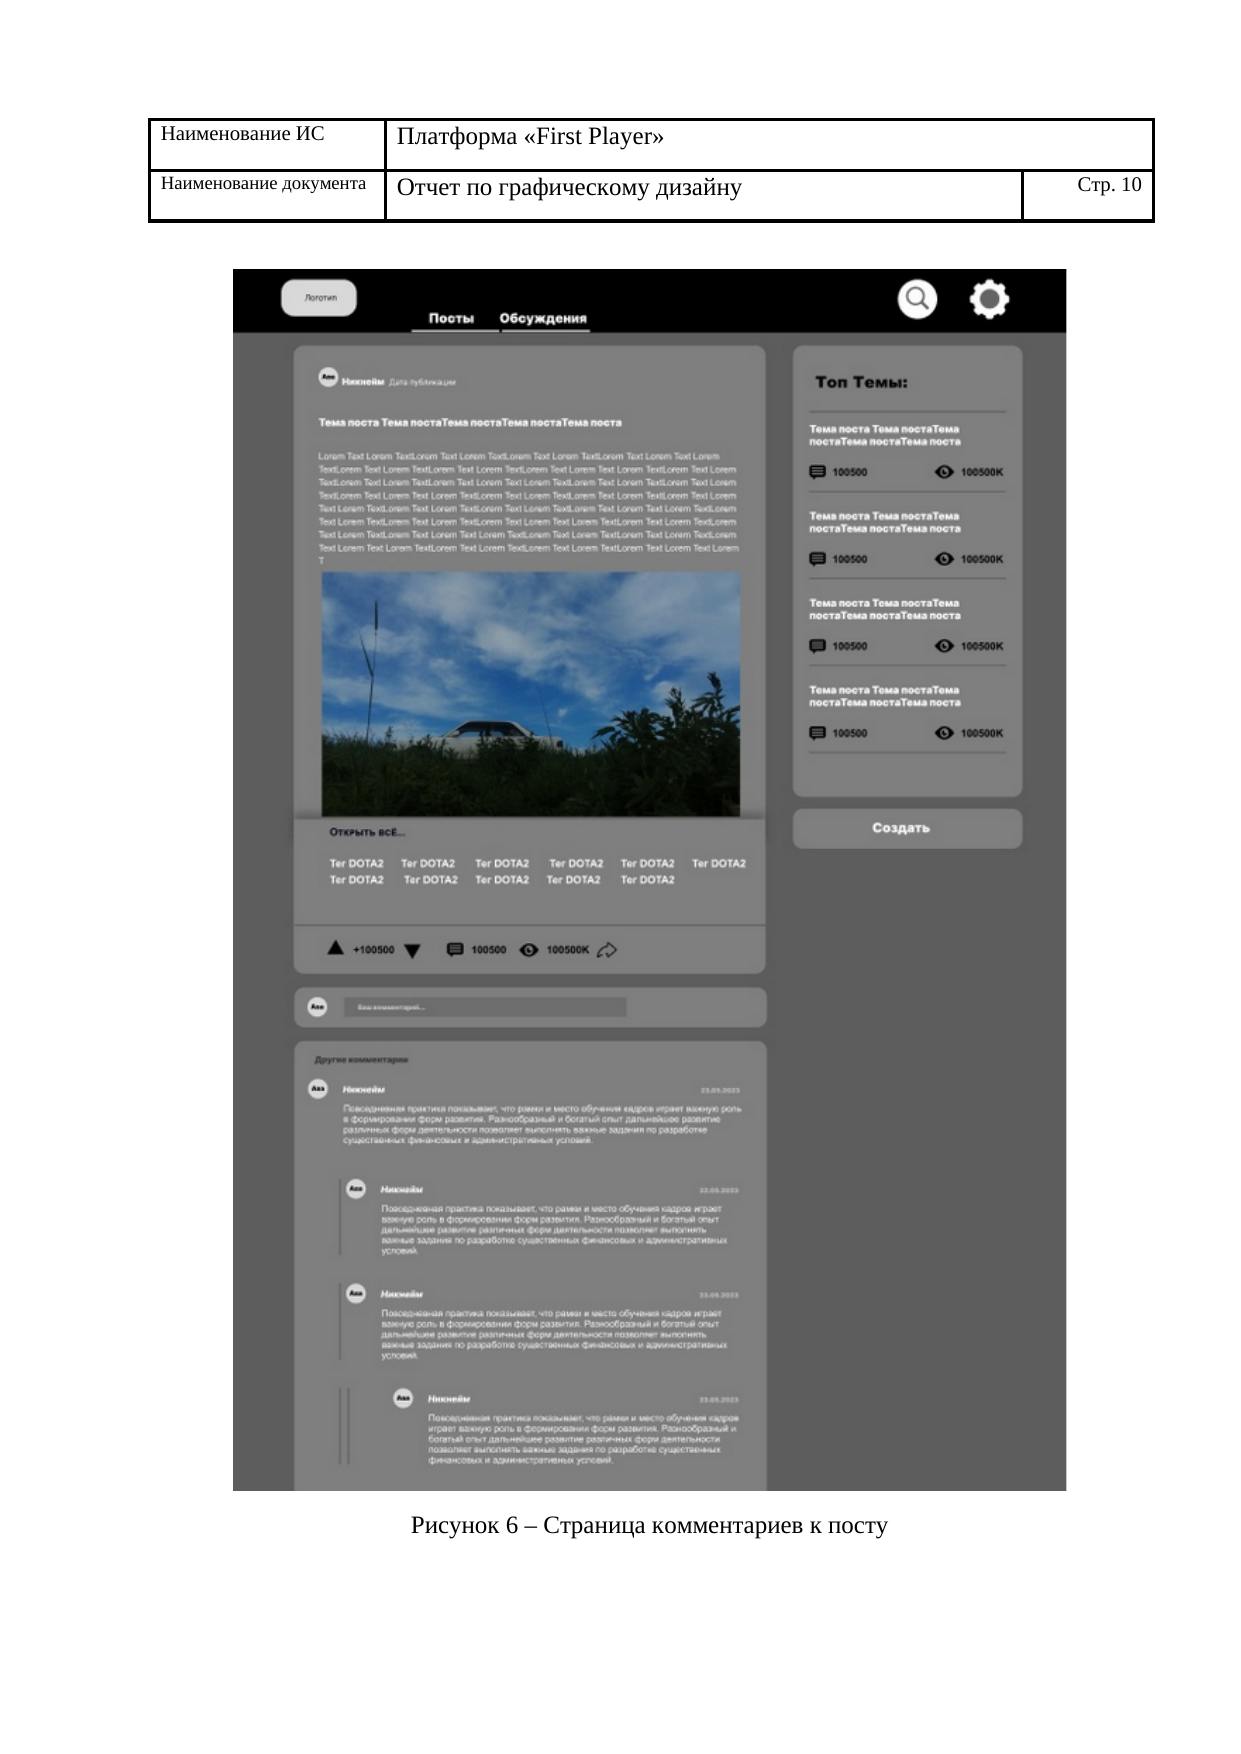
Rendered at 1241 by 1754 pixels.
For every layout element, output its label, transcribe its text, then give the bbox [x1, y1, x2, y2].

table_cell Наименование документа [151, 172, 384, 219]
text Рисунок 6 – Страница комментариев к посту [148, 1510, 1152, 1538]
picture [233, 269, 1067, 1491]
table_cell Отчет по графическому дизайну [387, 172, 1021, 219]
table_cell Стр. 10 [1024, 172, 1152, 219]
table_header Наименование ИС [151, 121, 384, 169]
table_header Платформа «First Player» [387, 121, 1152, 169]
